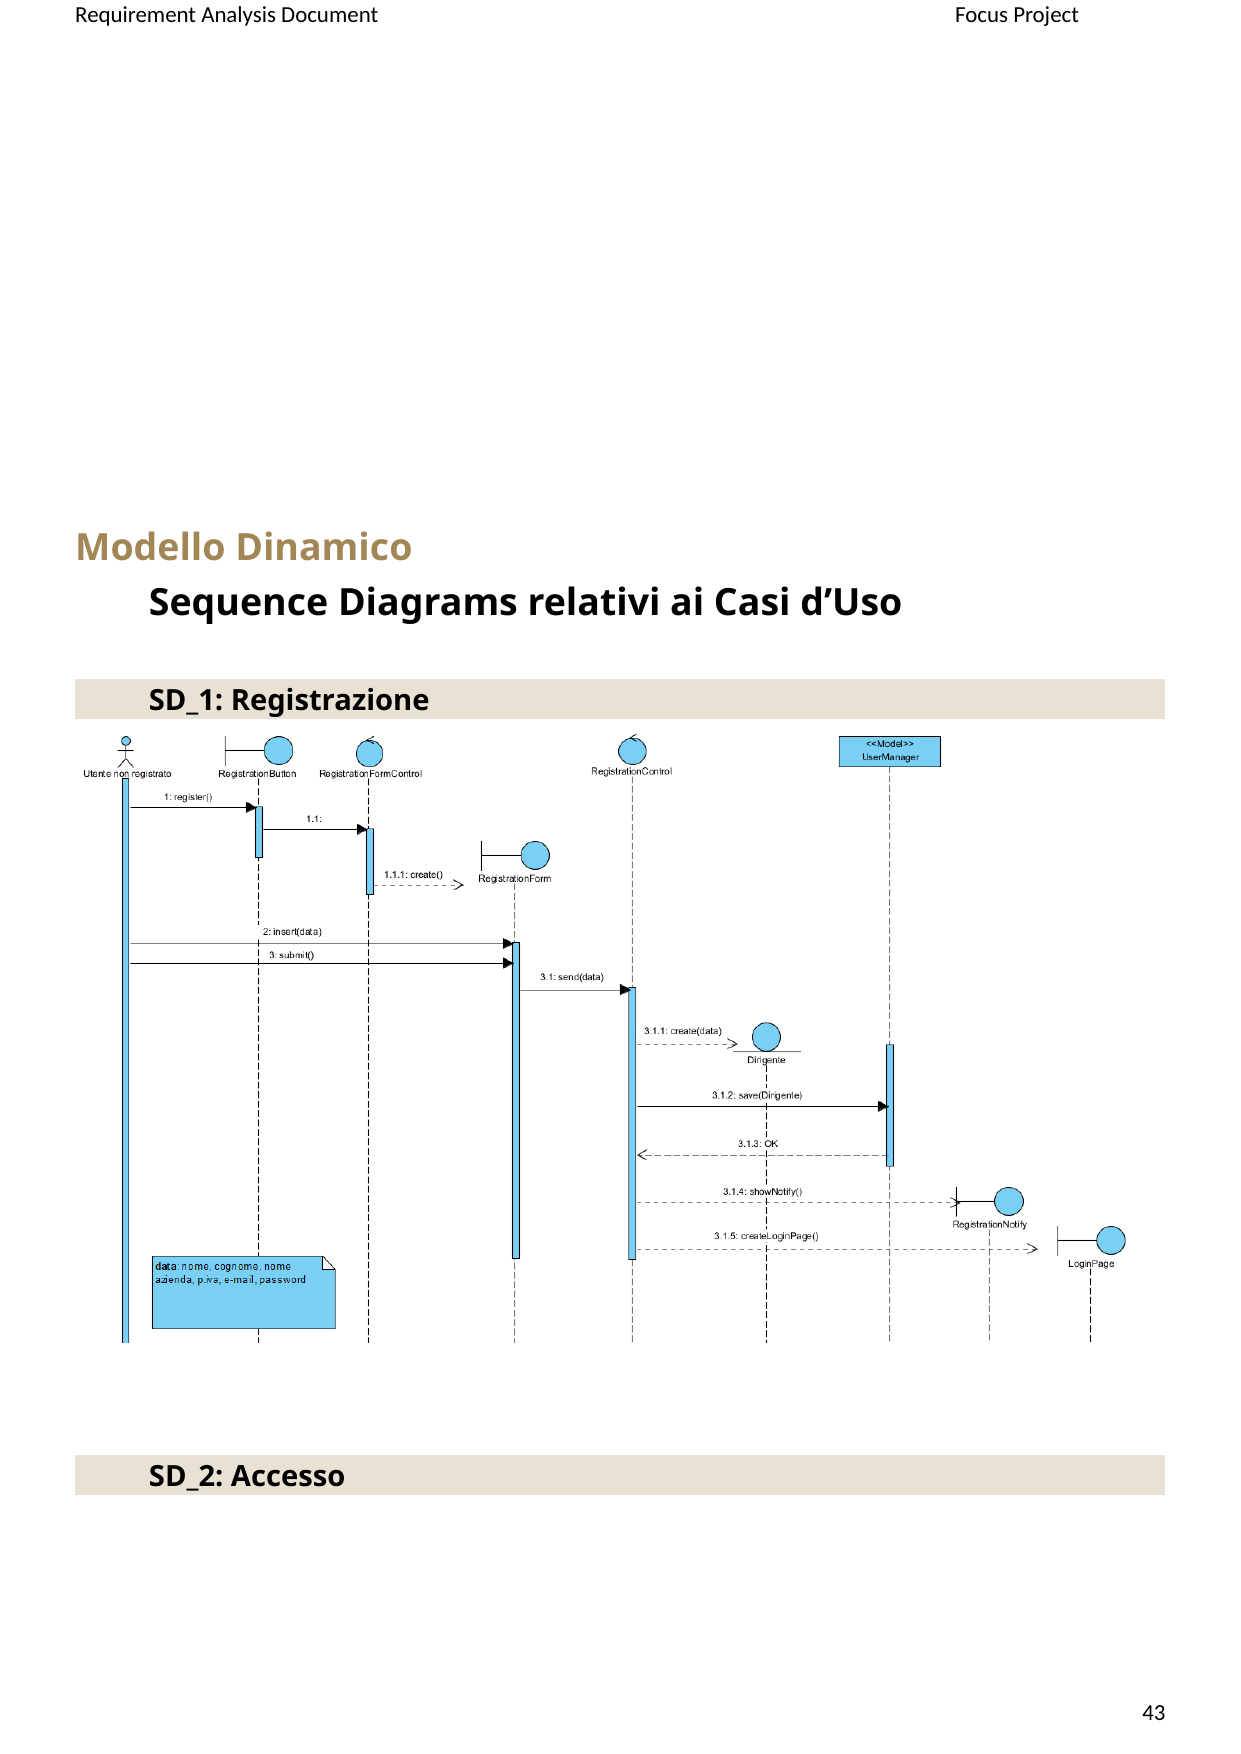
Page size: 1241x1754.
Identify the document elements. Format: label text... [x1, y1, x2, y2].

text SD_1: Registrazione [75, 679, 1165, 719]
text SD_2: Accesso [75, 1455, 1165, 1495]
picture [75, 722, 1168, 1343]
subtitle Modello Dinamico [75, 520, 1165, 571]
text Sequence Diagrams relativi ai Casi d’Uso [75, 575, 1165, 626]
